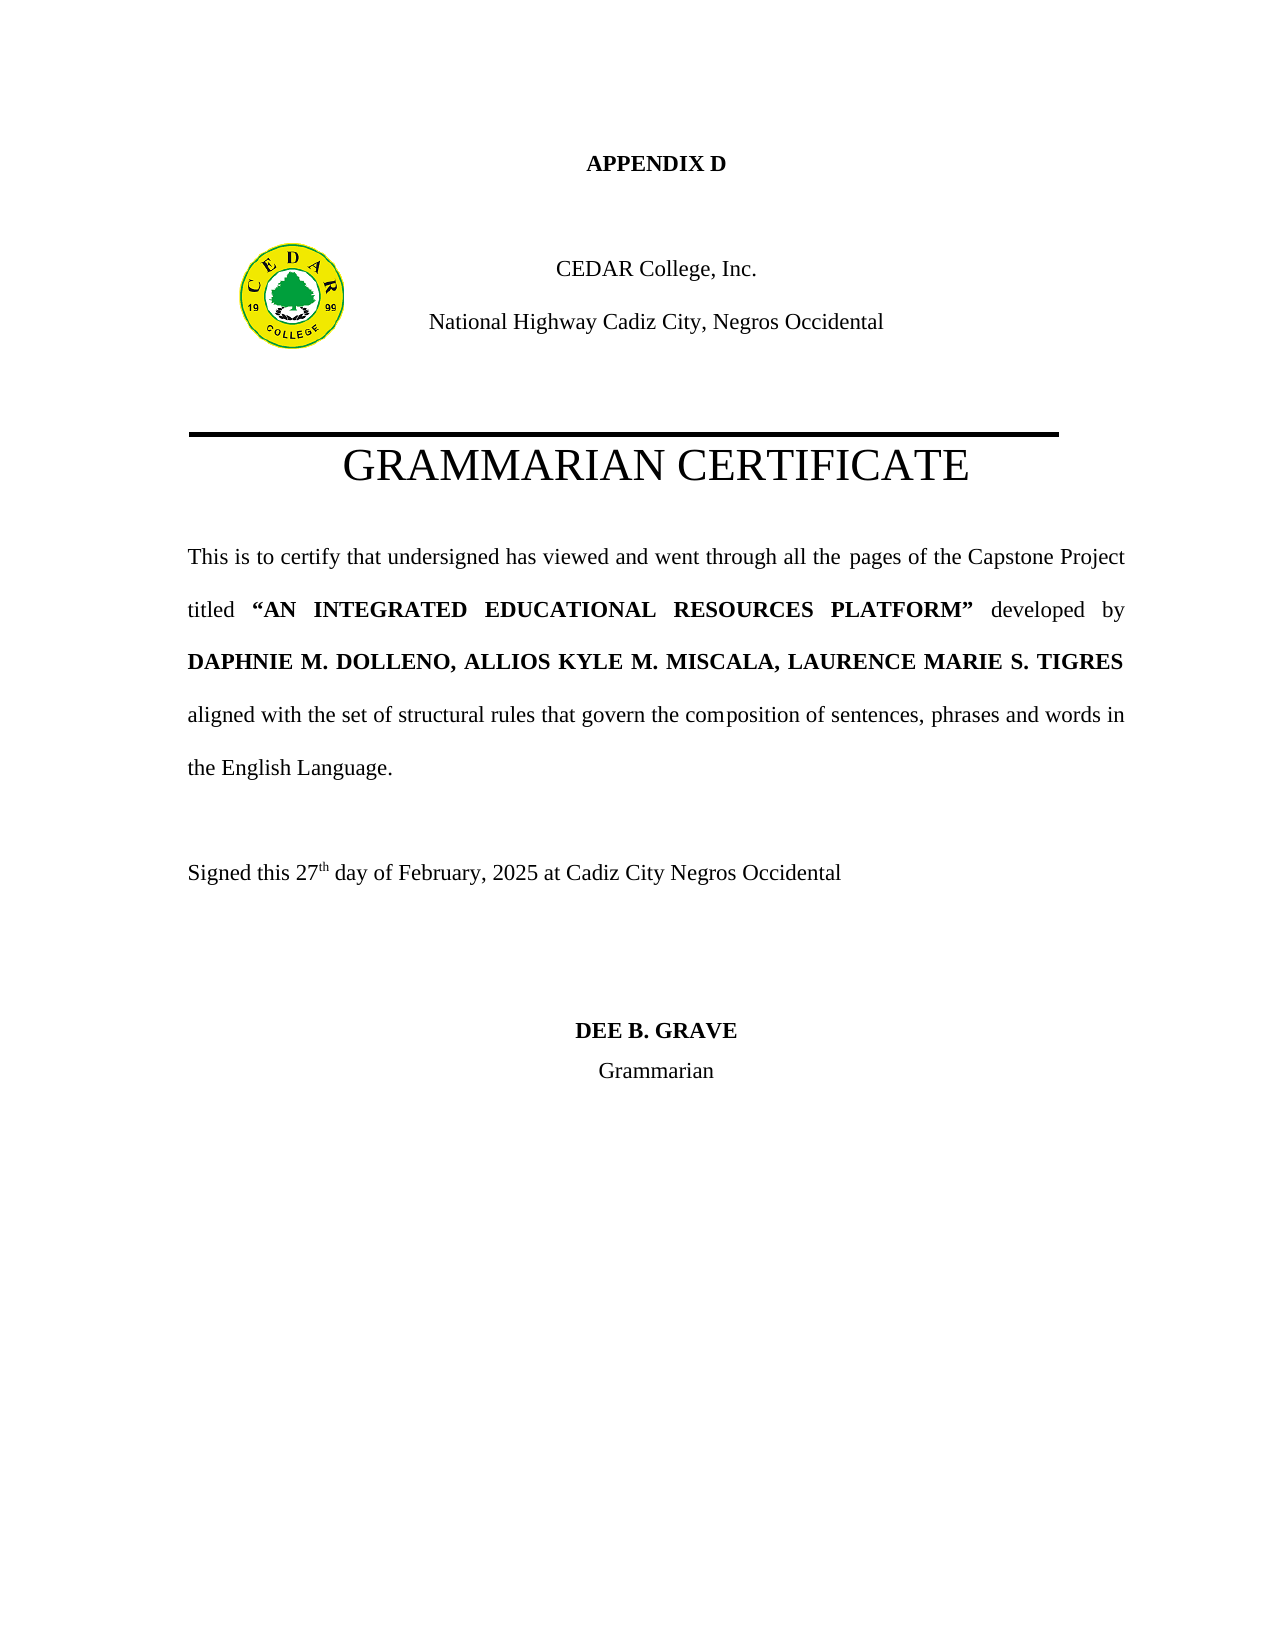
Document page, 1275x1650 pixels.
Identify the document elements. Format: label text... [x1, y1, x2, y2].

text GRAMMARIAN CERTIFICATE [187, 437, 1125, 490]
text Grammarian [187, 1057, 1125, 1083]
picture [239, 334, 344, 349]
text APPENDIX D [187, 150, 1125, 176]
text Signed this 27th day of February, 2025 at Cadiz City Negros Occidental [187, 859, 1125, 886]
picture [239, 243, 344, 255]
text National Highway Cadiz City, Negros Occidental [187, 308, 1125, 334]
text DEE B. GRAVE [187, 1017, 1125, 1044]
text This is to certify that undersigned has viewed and went through all the pages of the Capstone Project titled “AN INTEGRATED EDUCATIONAL RESOURCES PLATFORM” developed by DAPHNIE M. DOLLENO, ALLIOS KYLE M. MISCALA, LAURENCE MARIE S. TIGRES aligned with the set of structural rules that govern the composition of sentences, phrases and words in the English Language. [187, 543, 1125, 780]
picture [239, 282, 344, 308]
text CEDAR College, Inc. [187, 255, 1125, 282]
